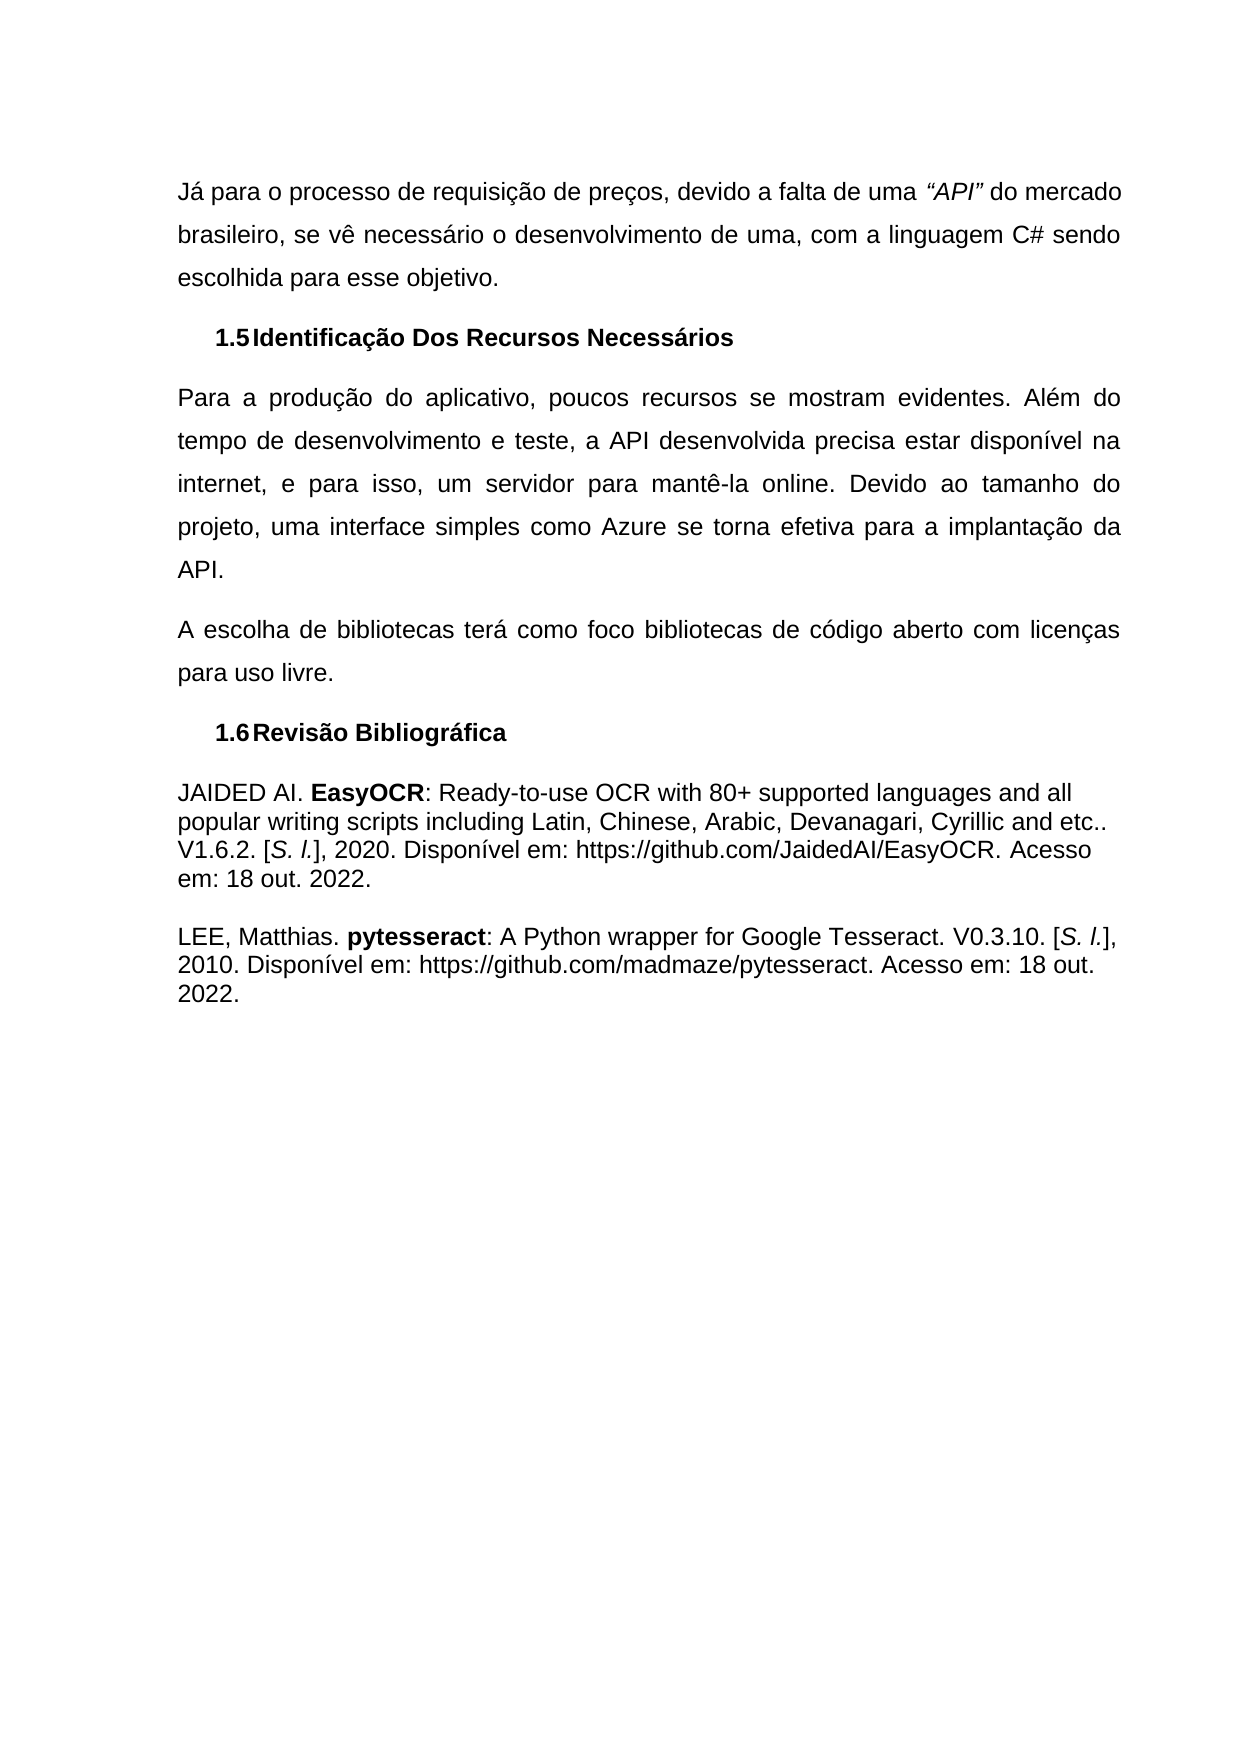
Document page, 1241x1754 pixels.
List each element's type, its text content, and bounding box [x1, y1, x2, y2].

text JAIDED AI. EasyOCR: Ready-to-use OCR with 80+ supported languages and all popular writing scripts including Latin, Chinese, Arabic, Devanagari, Cyrillic and etc.. V1.6.2. [S. l.], 2020. Disponível em: https://github.com/JaidedAI/EasyOCR. Acesso em: 18 out. 2022. LEE, Matthias. pytesseract: A Python wrapper for Google Tesseract. V0.3.10. [S. l.], 2010. Disponível em: https://github.com/madmaze/pytesseract. Acesso em: 18 out. 2022. [177, 778, 1122, 1008]
text Já para o processo de requisição de preços, devido a falta de uma “API” do mercado brasileiro, se vê necessário o desenvolvimento de uma, com a linguagem C# sendo escolhida para esse objetivo. [177, 177, 1122, 292]
text Para a produção do aplicativo, poucos recursos se mostram evidentes. Além do tempo de desenvolvimento e teste, a API desenvolvida precisa estar disponível na internet, e para isso, um servidor para mantê-la online. Devido ao tamanho do projeto, uma interface simples como Azure se torna efetiva para a implantação da API. [177, 383, 1122, 584]
subtitle Revisão Bibliográfica [215, 718, 1122, 747]
subtitle Identificação Dos Recursos Necessários [215, 323, 1122, 352]
text A escolha de bibliotecas terá como foco bibliotecas de código aberto com licenças para uso livre. [177, 615, 1122, 687]
